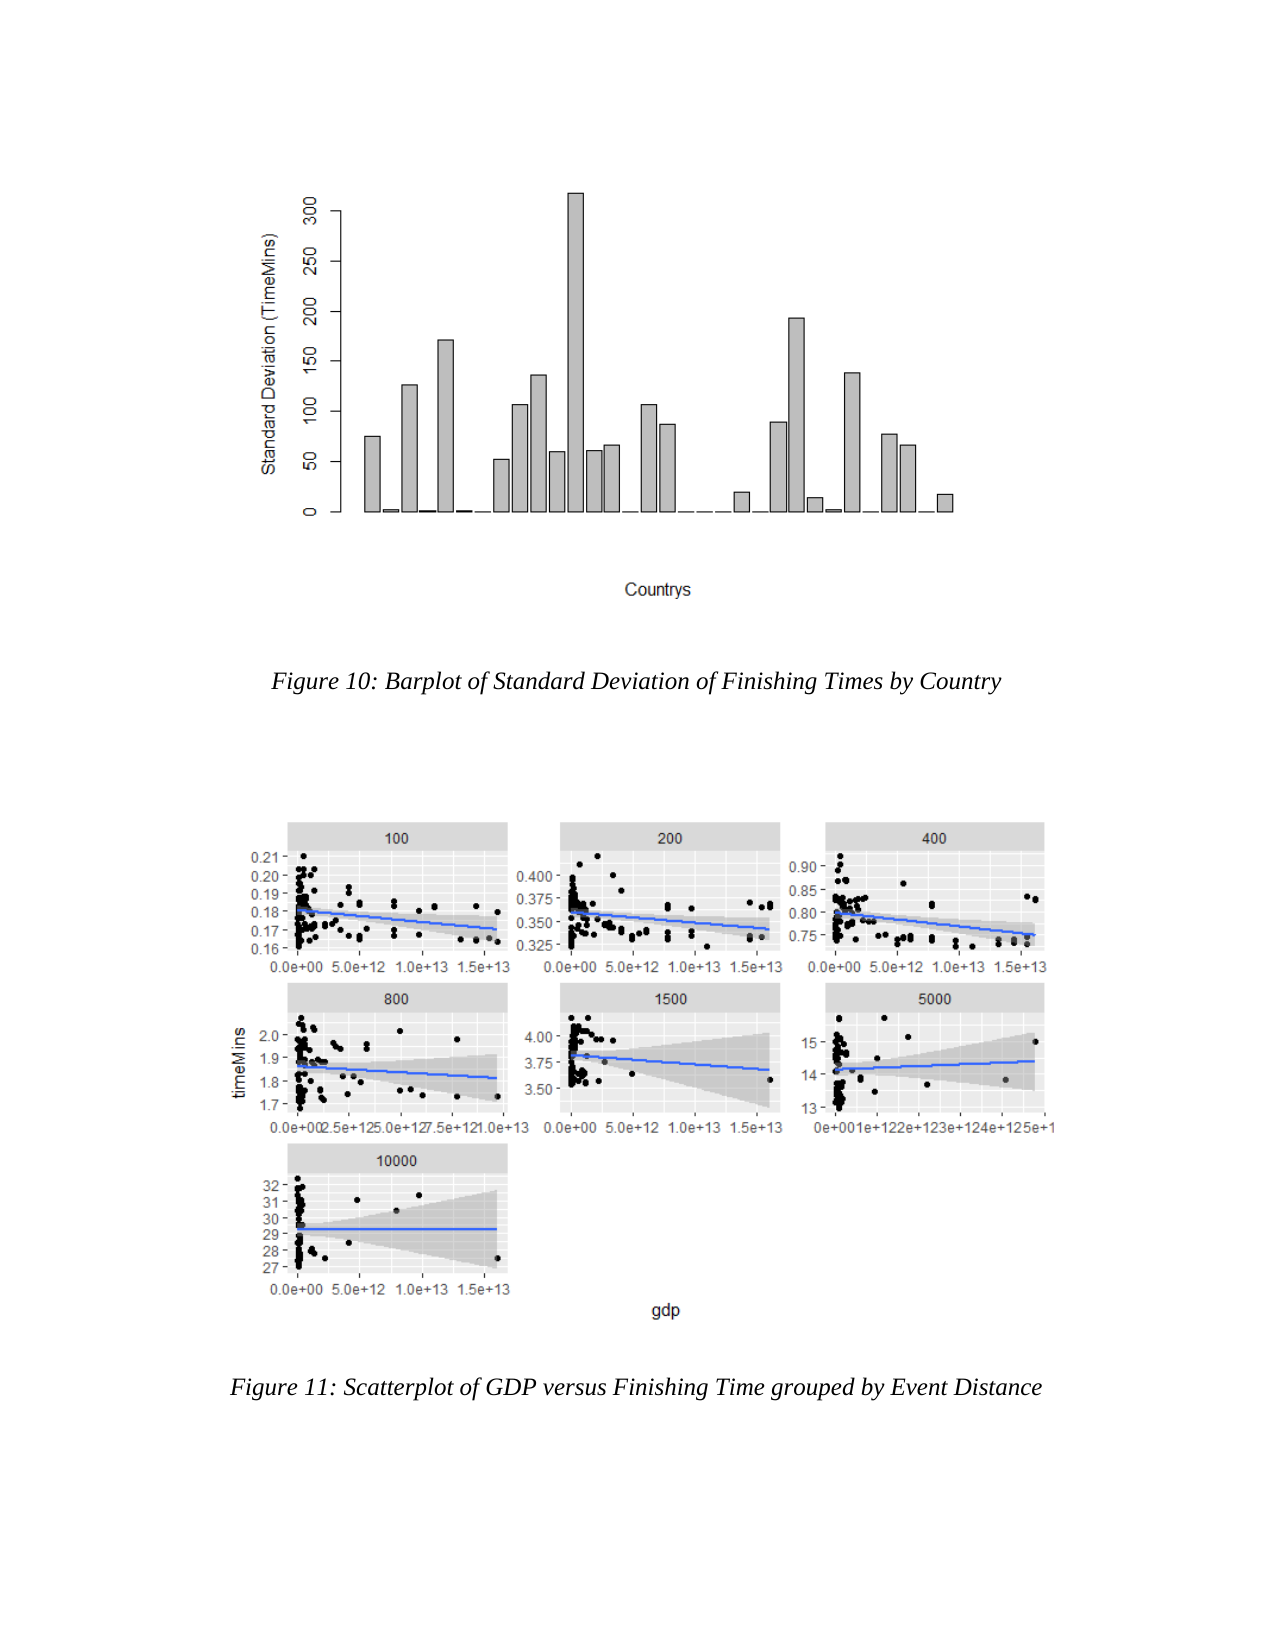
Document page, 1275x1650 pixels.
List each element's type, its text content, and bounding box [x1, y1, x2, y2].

text Figure 11: Scatterplot of GDP versus Finishing Time grouped by Event Distance [150, 1372, 1125, 1401]
text Figure 10: Barplot of Standard Deviation of Finishing Times by Country [150, 666, 1125, 695]
picture [221, 814, 1054, 1328]
picture [255, 150, 1020, 622]
